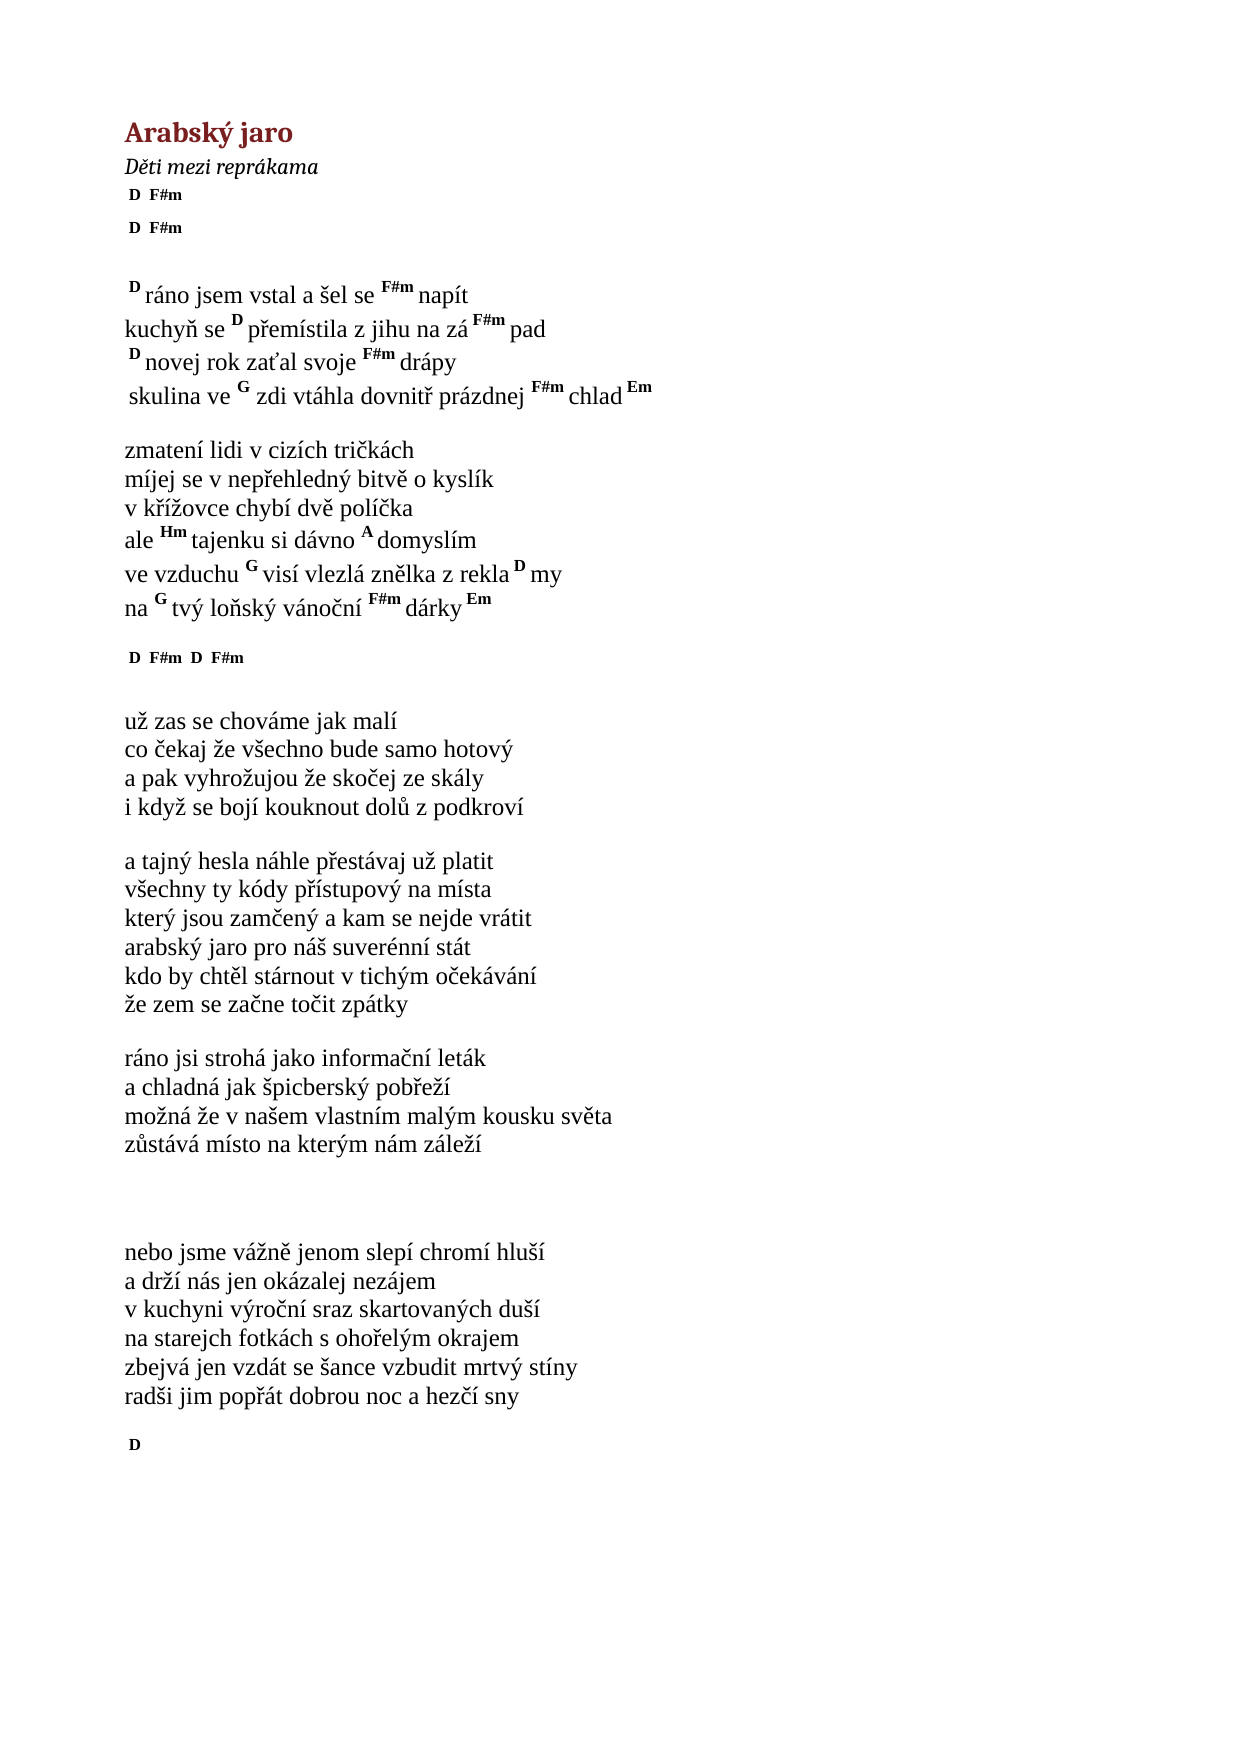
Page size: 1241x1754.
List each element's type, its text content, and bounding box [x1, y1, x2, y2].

text D ráno jsem vstal a šel se F#m napít kuchyň se D přemístila z jihu na zá F#m pad D novej rok zaťal svoje F#m drápy skulina ve G zdi vtáhla dovnitř prázdnej F#m chlad Em [124, 276, 1128, 410]
text nebo jsme vážně jenom slepí chromí hluší a drží nás jen okázalej nezájem v kuchyni výroční sraz skartovaných duší na starejch fotkách s ohořelým okrajem zbejvá jen vzdát se šance vzbudit mrtvý stíny radši jim popřát dobrou noc a hezčí sny [124, 1237, 1128, 1409]
text D F#m D F#m [124, 184, 1128, 251]
text D [124, 1434, 1128, 1468]
subtitle Arabský jaro [124, 116, 1128, 149]
text už zas se chováme jak malí co čekaj že všechno bude samo hotový a pak vyhrožujou že skočej ze skály i když se bojí kouknout dolů z podkroví [124, 706, 1128, 821]
text a tajný hesla náhle přestávaj už platit všechny ty kódy přístupový na místa který jsou zamčený a kam se nejde vrátit arabský jaro pro náš suverénní stát kdo by chtěl stárnout v tichým očekávání že zem se začne točit zpátky [124, 846, 1128, 1018]
text zmatení lidi v cizích tričkách míjej se v nepřehledný bitvě o kyslík v křížovce chybí dvě políčka ale Hm tajenku si dávno A domyslím ve vzduchu G visí vlezlá znělka z rekla D my na G tvý loňský vánoční F#m dárky Em [124, 435, 1128, 622]
text D F#m D F#m [124, 647, 1128, 681]
text Děti mezi reprákama [124, 154, 1128, 180]
text ráno jsi strohá jako informační leták a chladná jak špicberský pobřeží možná že v našem vlastním malým kousku světa zůstává místo na kterým nám záleží [124, 1043, 1128, 1158]
